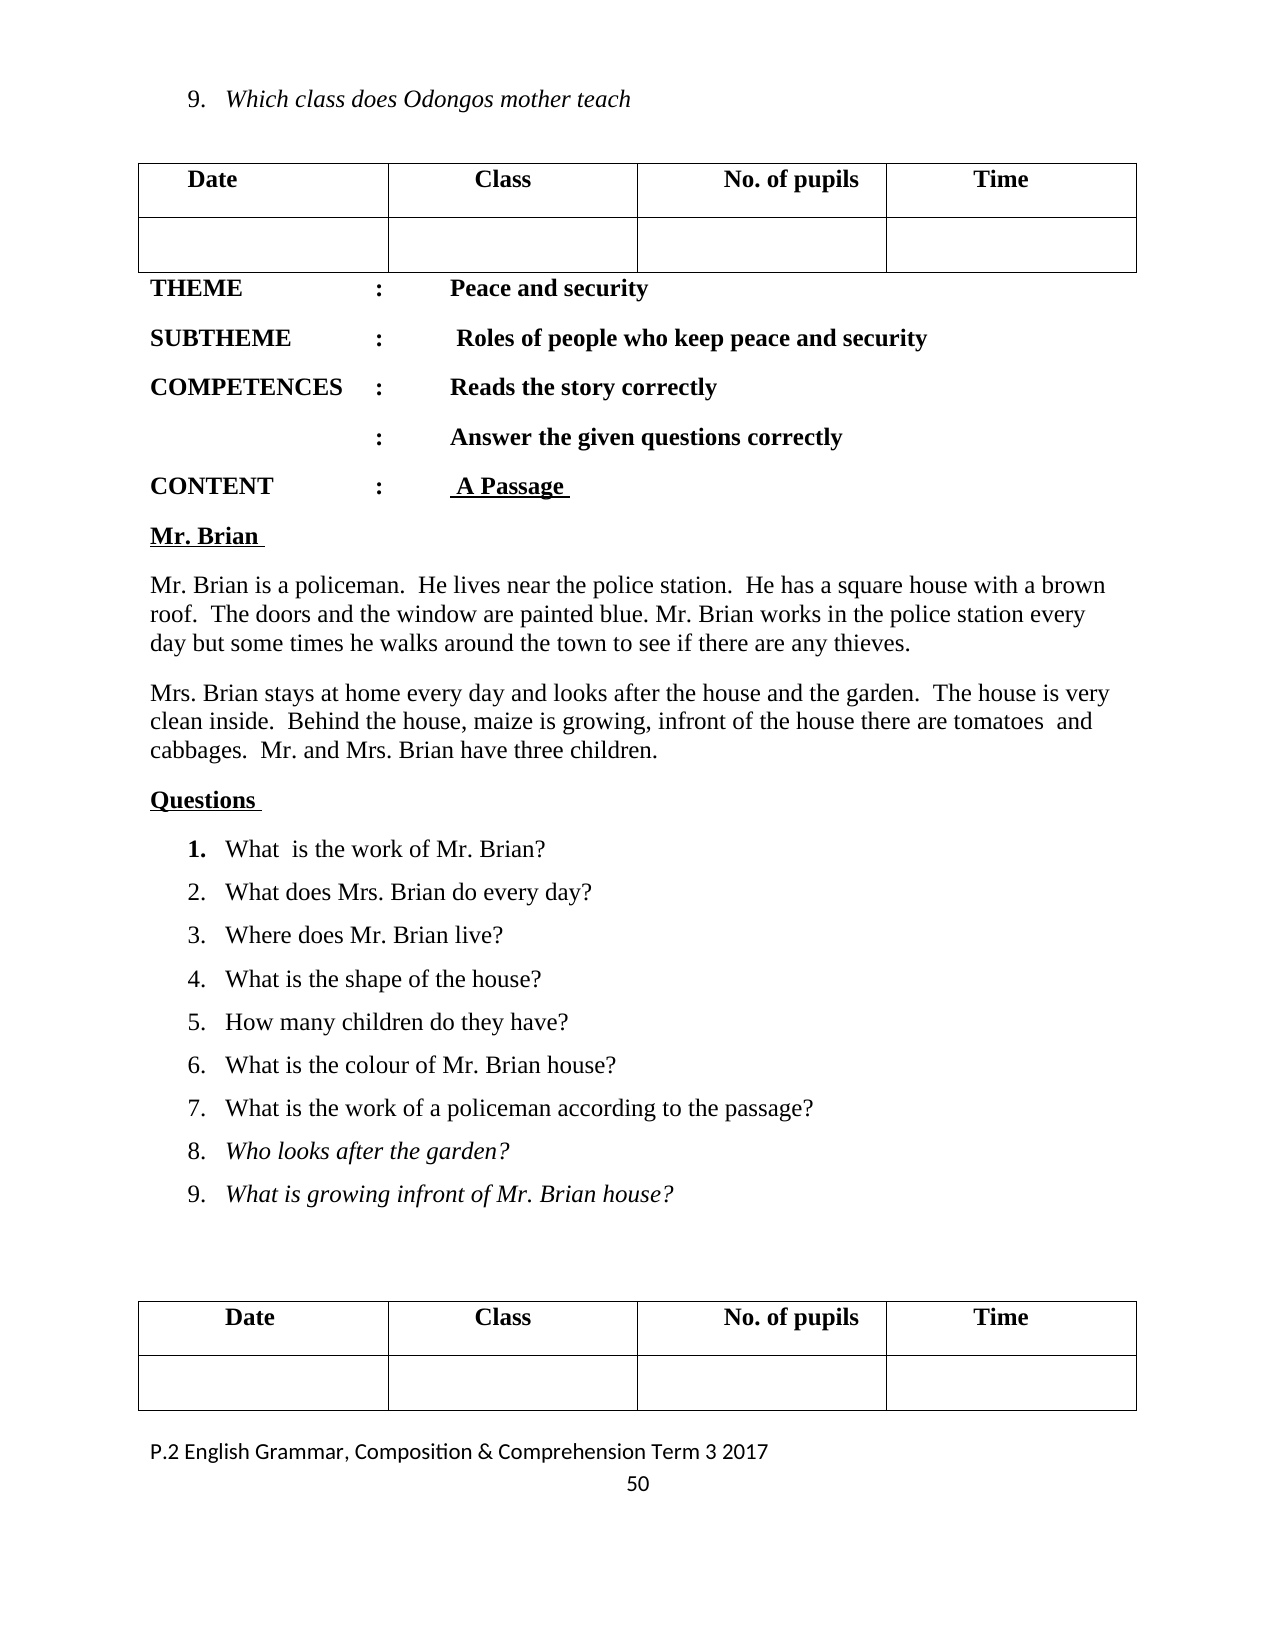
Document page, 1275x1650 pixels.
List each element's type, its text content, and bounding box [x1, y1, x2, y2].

table_cell [389, 218, 637, 272]
list What does Mrs. Brian do every day? [187, 877, 1125, 906]
text SUBTHEME : Roles of people who keep peace and security [150, 323, 1125, 351]
table_cell [638, 1356, 886, 1410]
table_header Class [389, 1302, 637, 1355]
list Which class does Odongos mother teach [187, 84, 1125, 113]
text COMPETENCES : Reads the story correctly [150, 372, 1125, 401]
list Where does Mr. Brian live? [187, 921, 1125, 949]
text Questions [150, 785, 1125, 813]
table_header Time [887, 1302, 1136, 1355]
table_cell [389, 1356, 637, 1410]
text Mr. Brian is a policeman. He lives near the police station. He has a square house with a brown roof. The doors and the window are painted blue. Mr. Brian works in the police station every day but some times he walks around the town to see if there are any thieves. [150, 571, 1125, 657]
list Who looks after the garden? [187, 1136, 1125, 1165]
table_header Time [887, 164, 1136, 217]
text Mr. Brian [150, 521, 1125, 550]
table_header Date [139, 164, 388, 217]
table_header No. of pupils [638, 164, 886, 217]
list What is growing infront of Mr. Brian house? [187, 1179, 1125, 1208]
table_cell [887, 1356, 1136, 1410]
list What is the work of Mr. Brian? [187, 834, 1125, 863]
list What is the shape of the house? [187, 964, 1125, 992]
text Mrs. Brian stays at home every day and looks after the house and the garden. The house is very clean inside. Behind the house, maize is growing, infront of the house there are tomatoes and cabbages. Mr. and Mrs. Brian have three children. [150, 678, 1125, 764]
text CONTENT : A Passage [150, 471, 1125, 500]
list How many children do they have? [187, 1007, 1125, 1036]
text : Answer the given questions correctly [150, 422, 1125, 451]
list What is the colour of Mr. Brian house? [187, 1050, 1125, 1079]
list What is the work of a policeman according to the passage? [187, 1093, 1125, 1122]
text THEME : Peace and security [150, 273, 1125, 302]
table_cell [887, 218, 1136, 272]
table_header Class [389, 164, 637, 217]
table_header Date [139, 1302, 388, 1355]
table_cell [139, 218, 388, 272]
table_header No. of pupils [638, 1302, 886, 1355]
table_cell [139, 1356, 388, 1410]
table_cell [638, 218, 886, 272]
